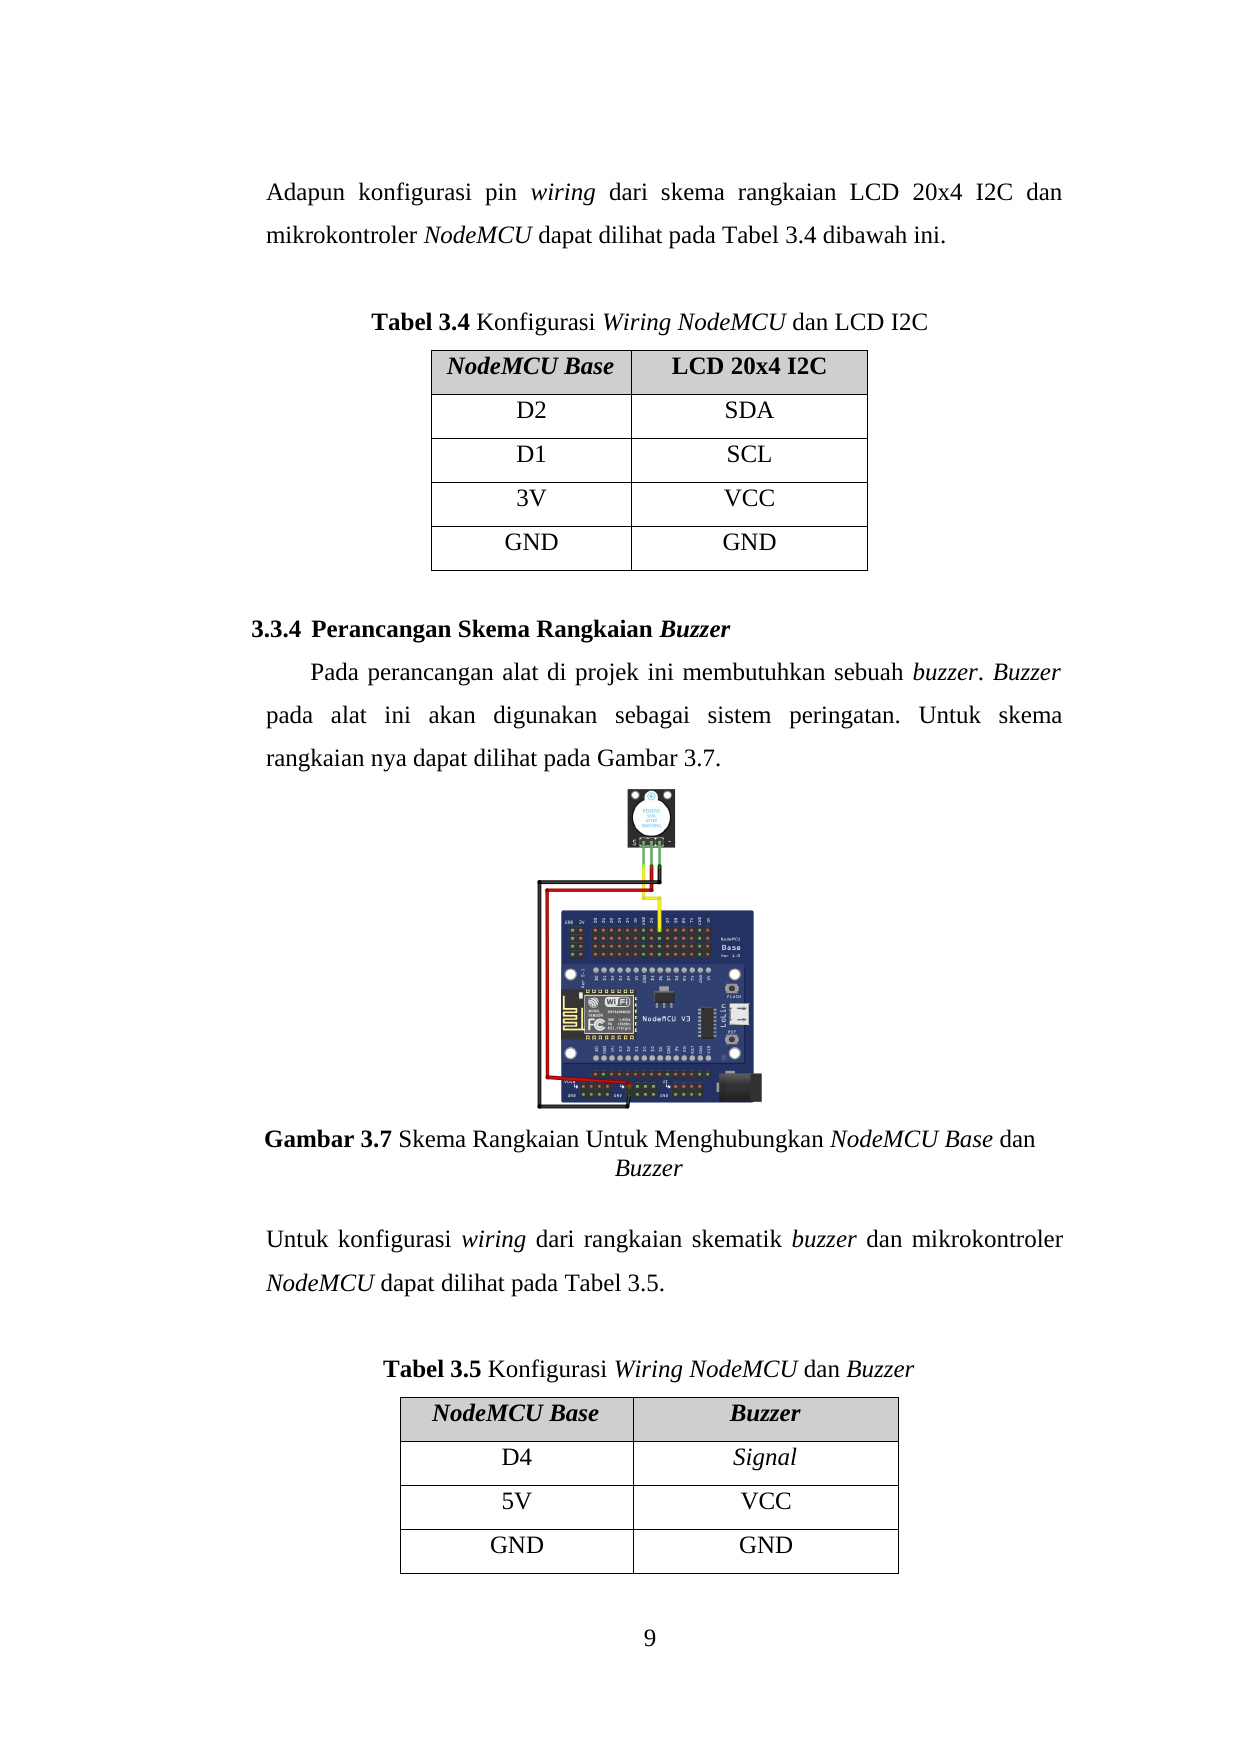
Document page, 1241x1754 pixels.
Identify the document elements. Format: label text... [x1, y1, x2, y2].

table_cell VCC [632, 483, 867, 526]
table_cell GND [632, 527, 867, 570]
picture [534, 786, 765, 1110]
table_cell D1 [432, 439, 631, 482]
table_header NodeMCU Base [432, 351, 631, 394]
list Pada perancangan alat di projek ini membutuhkan sebuah buzzer. Buzzer pada alat ini akan digunakan sebagai sistem peringatan. Untuk skema rangkaian nya dapat dilihat pada Gambar 3.7. [266, 657, 1063, 772]
table_cell Signal [634, 1442, 898, 1485]
list Adapun konfigurasi pin wiring dari skema rangkaian LCD 20x4 I2C dan mikrokontroler NodeMCU dapat dilihat pada Tabel 3.4 dibawah ini. [266, 177, 1063, 249]
table_header Buzzer [634, 1398, 898, 1441]
table_cell 3V [432, 483, 631, 526]
text Untuk konfigurasi wiring dari rangkaian skematik buzzer dan mikrokontroler NodeMCU dapat dilihat pada Tabel 3.5. [266, 1224, 1063, 1296]
list Perancangan Skema Rangkaian Buzzer [251, 614, 1063, 643]
table_cell GND [432, 527, 631, 570]
table_cell D2 [432, 395, 631, 438]
table_header NodeMCU Base [401, 1398, 633, 1441]
table_cell GND [401, 1530, 633, 1573]
table_cell SDA [632, 395, 867, 438]
table_header LCD 20x4 I2C [632, 351, 867, 394]
table_cell GND [634, 1530, 898, 1573]
table_cell VCC [634, 1486, 898, 1529]
table_cell 5V [401, 1486, 633, 1529]
table_cell SCL [632, 439, 867, 482]
table_cell D4 [401, 1442, 633, 1485]
